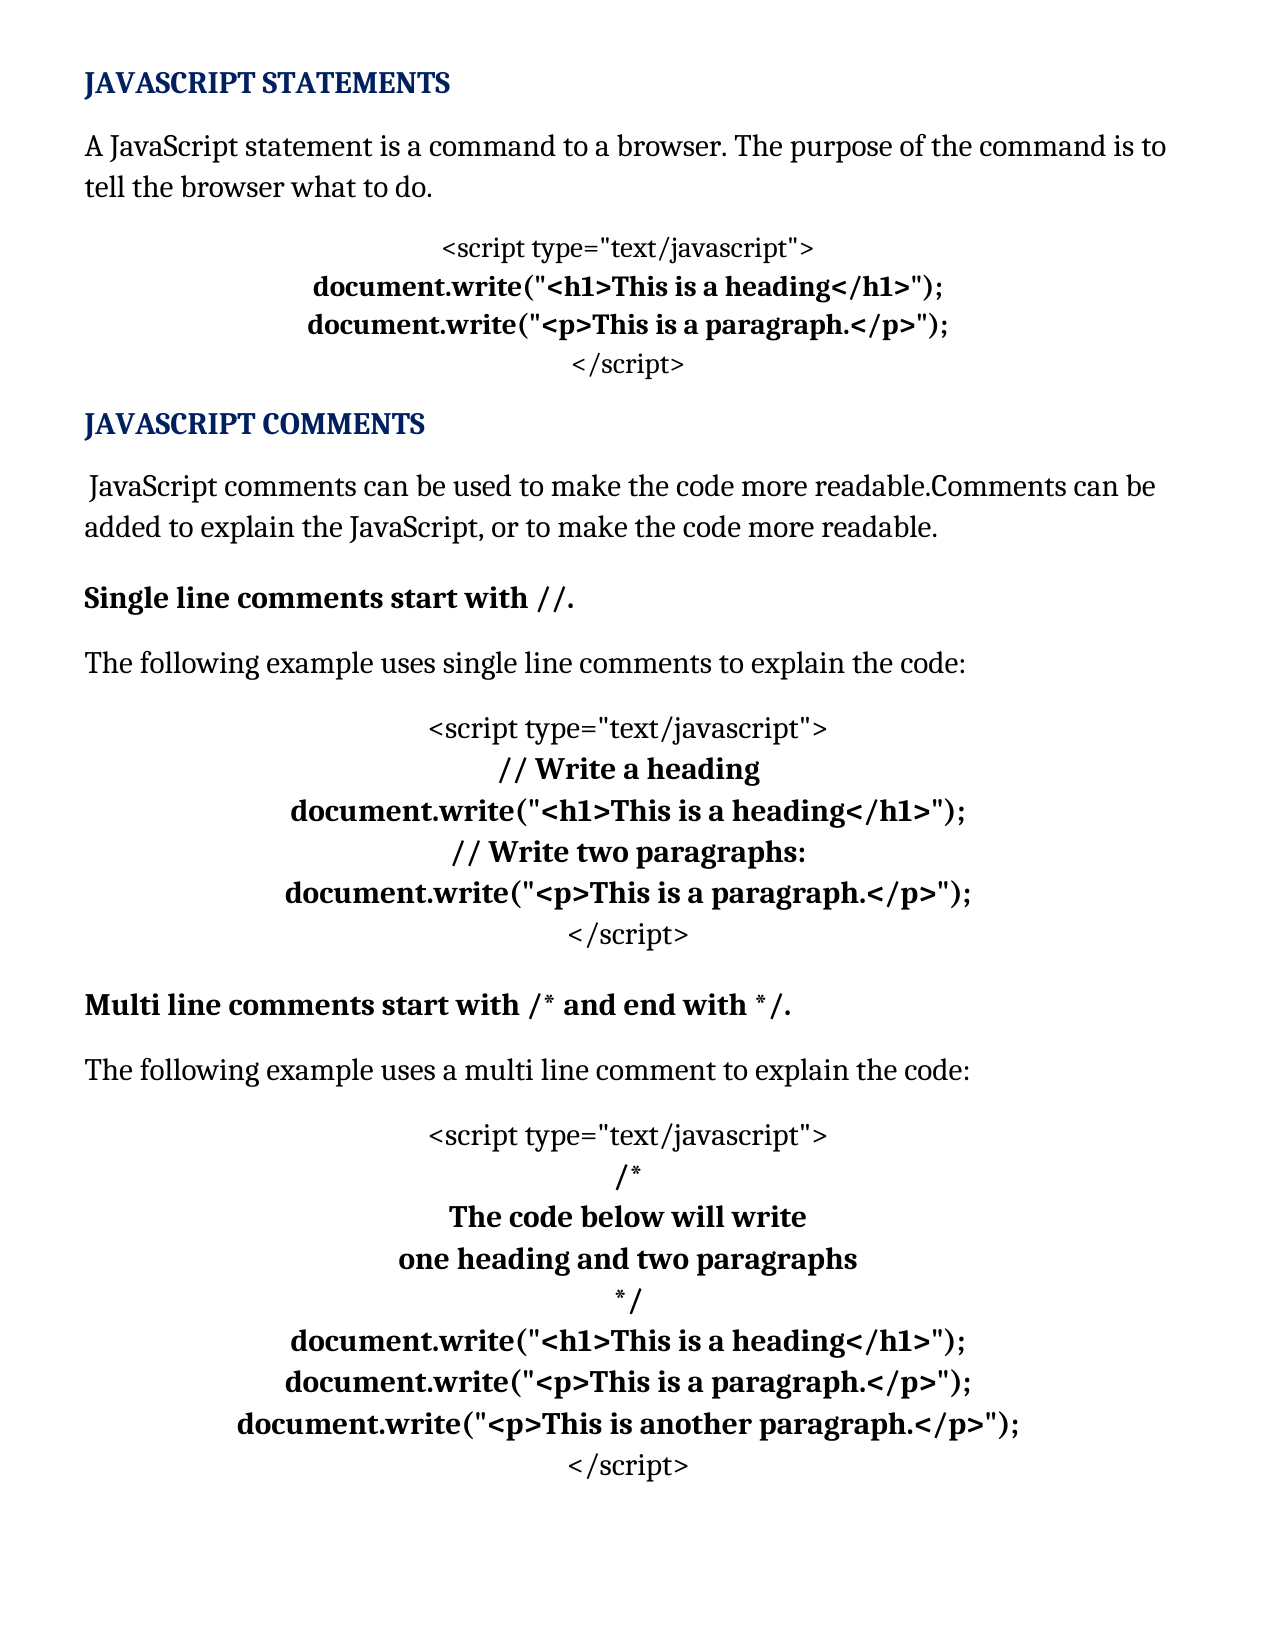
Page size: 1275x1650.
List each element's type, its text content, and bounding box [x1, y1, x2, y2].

text JAVASCRIPT COMMENTS [84, 406, 1172, 442]
text The following example uses single line comments to explain the code: [84, 645, 1172, 681]
text <script type="text/javascript"> document.write("<h1>This is a heading</h1>"); document.write("<p>This is a paragraph.</p>"); </script> [84, 231, 1172, 381]
text JAVASCRIPT STATEMENTS [84, 66, 1172, 102]
text Single line comments start with //. [84, 580, 1172, 616]
text Multi line comments start with /* and end with */. [84, 987, 1172, 1023]
text JavaScript comments can be used to make the code more readable.Comments can be added to explain the JavaScript, or to make the code more readable. [84, 468, 1172, 546]
text <script type="text/javascript"> // Write a heading document.write("<h1>This is a heading</h1>"); // Write two paragraphs: document.write("<p>This is a paragraph.</p>"); </script> [84, 710, 1172, 952]
text <script type="text/javascript"> /* The code below will write one heading and two paragraphs */ document.write("<h1>This is a heading</h1>"); document.write("<p>This is a paragraph.</p>"); document.write("<p>This is another paragraph.</p>"); </script> [84, 1117, 1172, 1483]
text A JavaScript statement is a command to a browser. The purpose of the command is to tell the browser what to do. [84, 128, 1172, 205]
text The following example uses a multi line comment to explain the code: [84, 1052, 1172, 1088]
